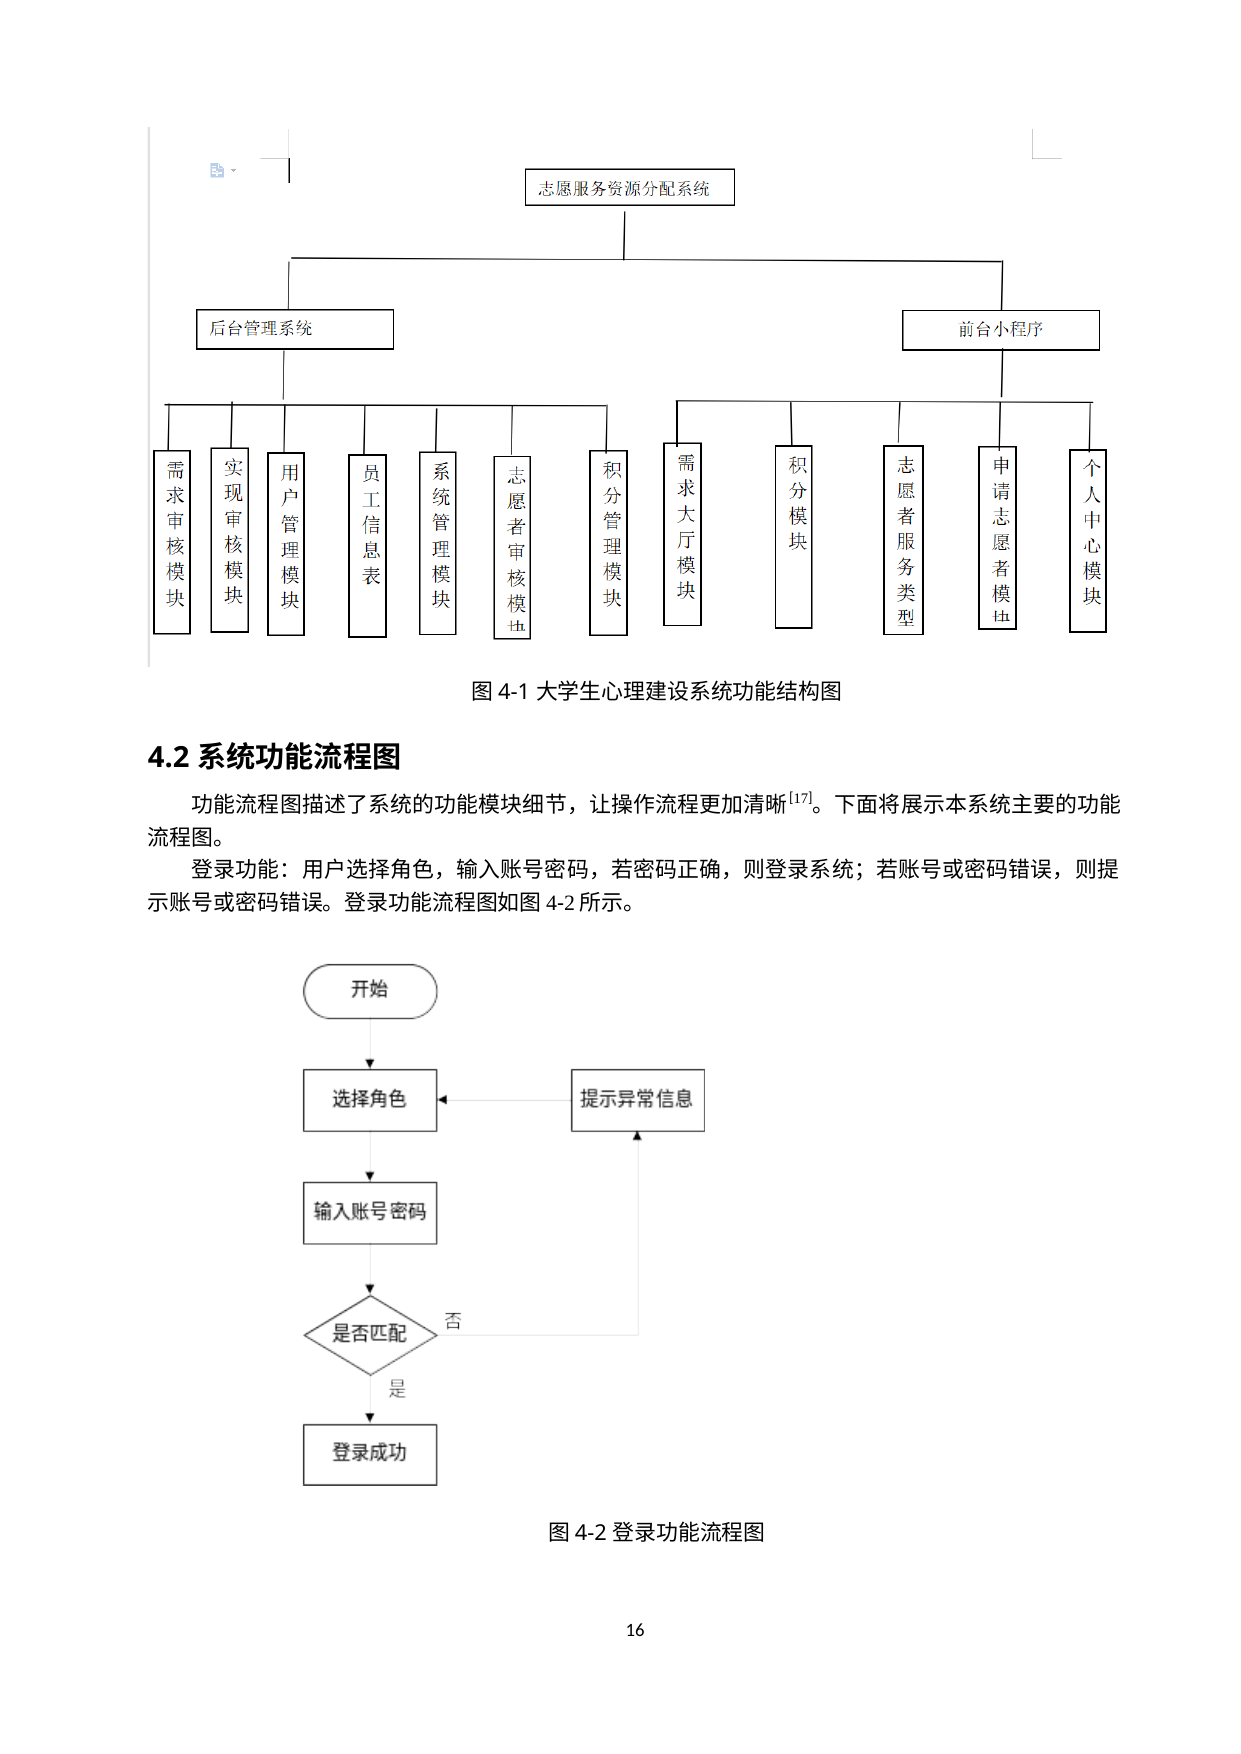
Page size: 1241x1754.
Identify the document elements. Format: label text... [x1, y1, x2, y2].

picture [147, 127, 1122, 667]
text 图4-2 登录功能流程图 [148, 1514, 1122, 1547]
text 功能流程图描述了系统的功能模块细节，让操作流程更加清晰[17]。下面将展示本系统主要的功能流程图。 [148, 787, 1122, 852]
text 图4-1 大学生心理建设系统功能结构图 [148, 673, 1122, 706]
subtitle 4.2 系统功能流程图 [148, 722, 1122, 787]
text 登录功能：用户选择角色，输入账号密码，若密码正确，则登录系统；若账号或密码错误，则提示账号或密码错误。登录功能流程图如图4-2所示。 [148, 852, 1122, 917]
